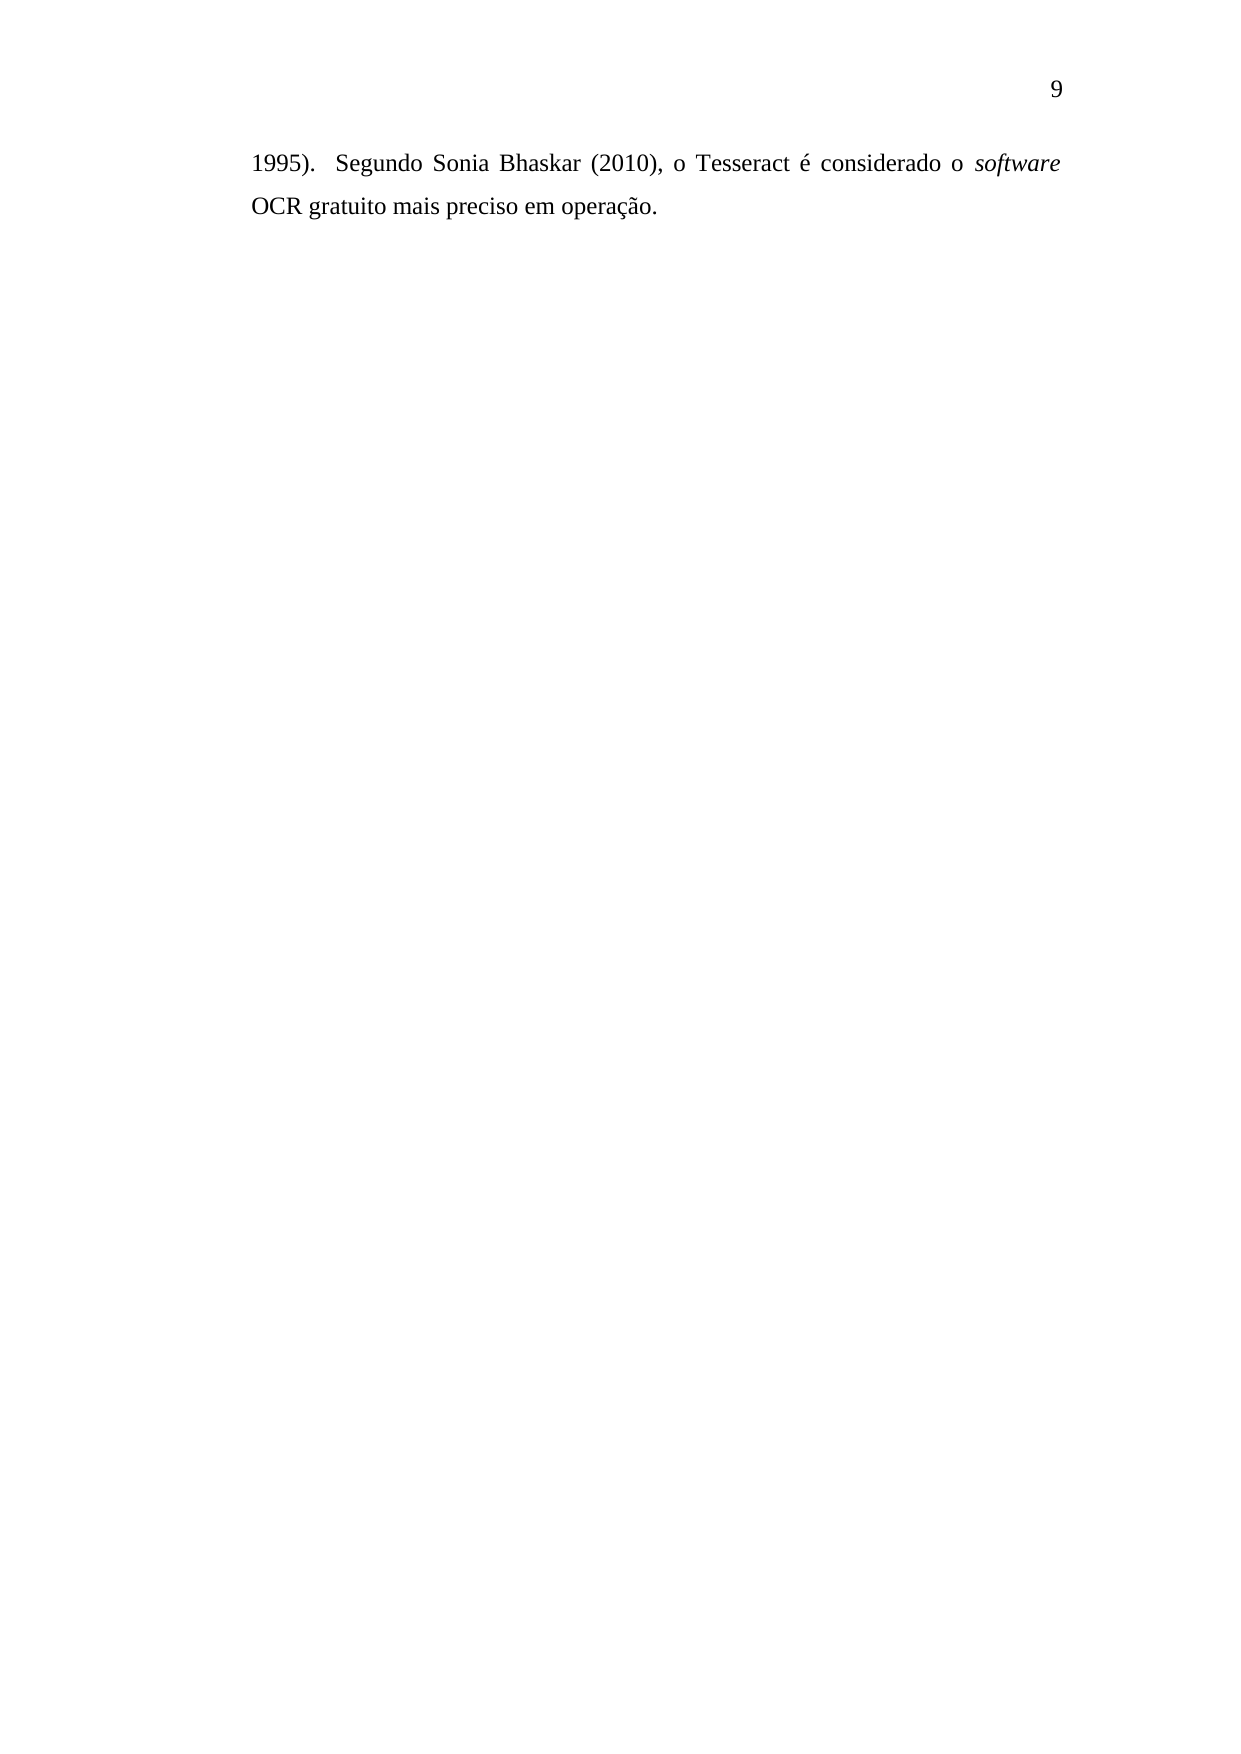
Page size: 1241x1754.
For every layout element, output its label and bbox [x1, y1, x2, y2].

text [251, 148, 1063, 219]
